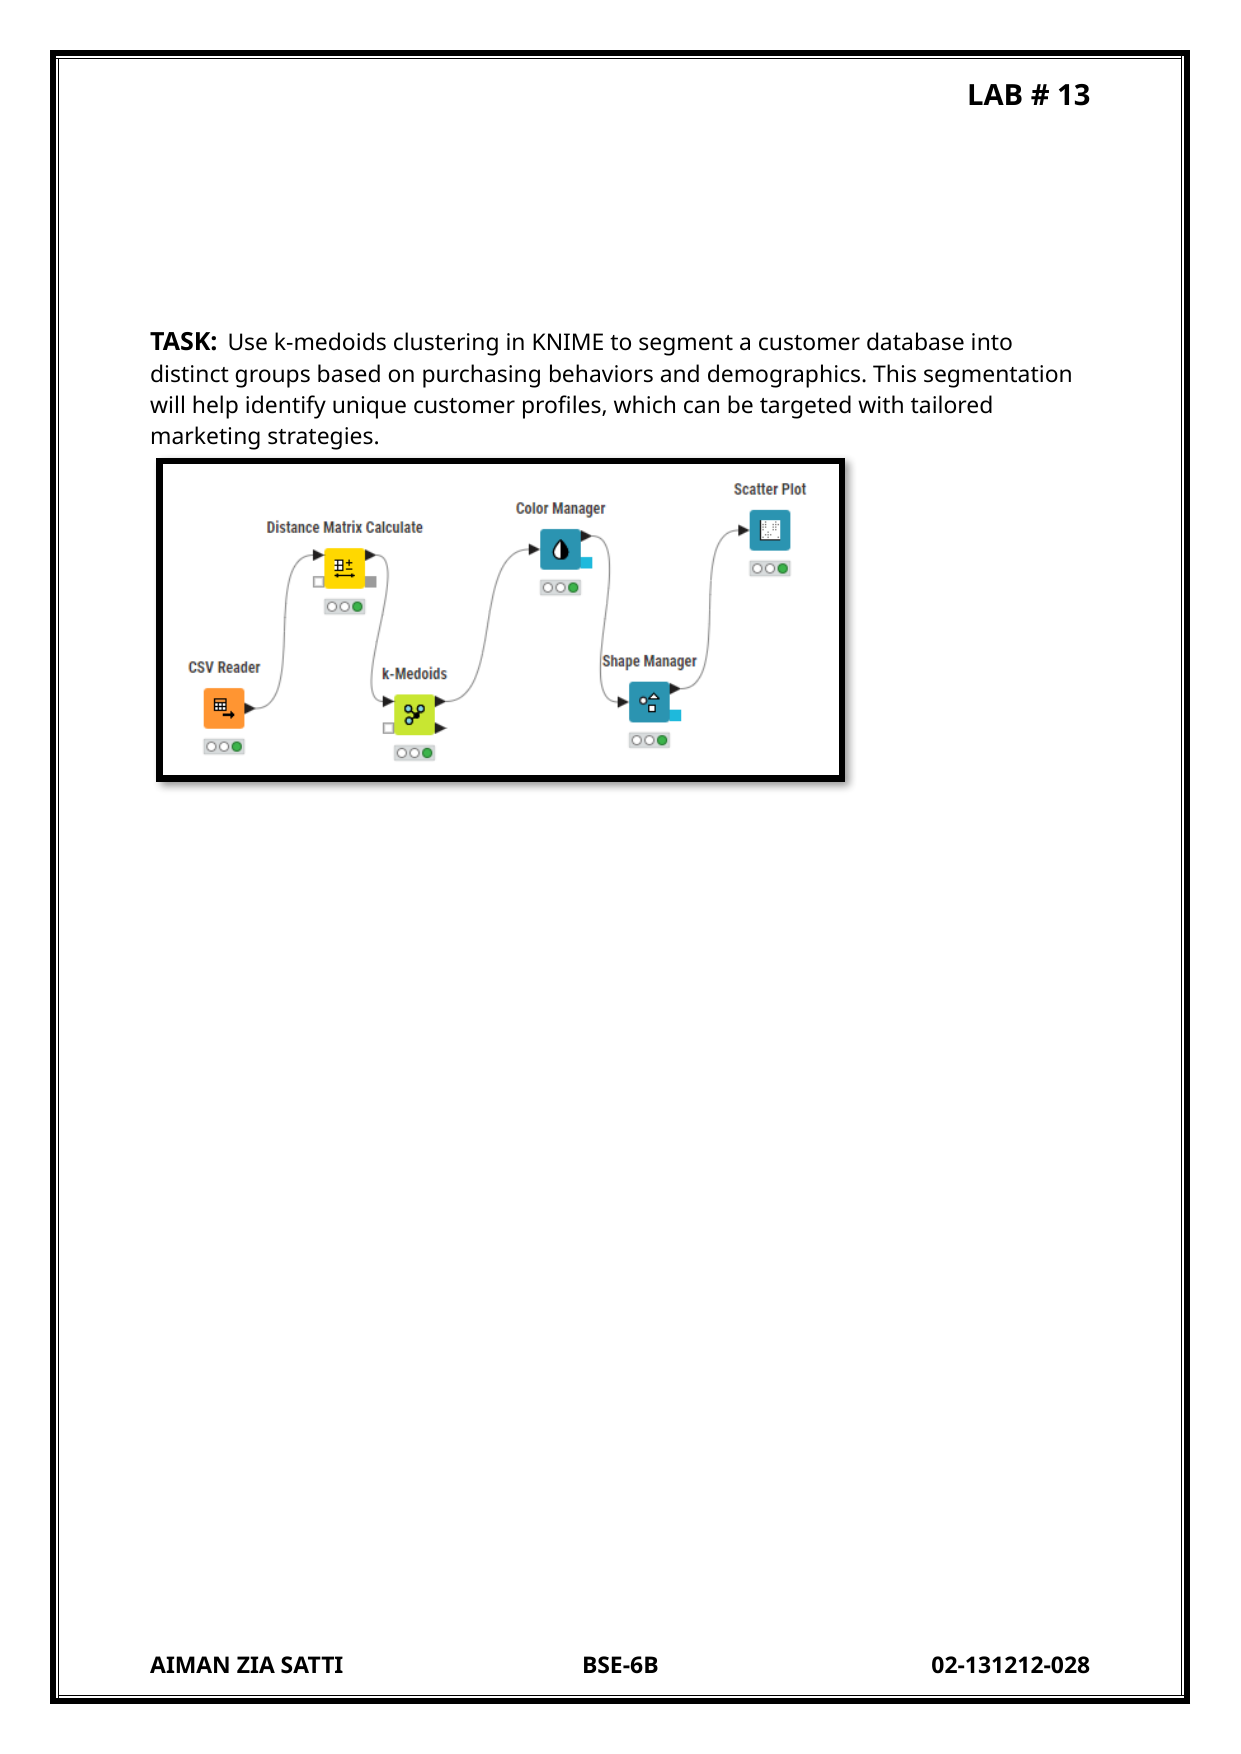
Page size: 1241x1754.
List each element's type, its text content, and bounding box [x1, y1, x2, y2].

text TASK: Use k-medoids clustering in KNIME to segment a customer database into distinct groups based on purchasing behaviors and demographics. This segmentation will help identify unique customer profiles, which can be targeted with tailored marketing strategies. [150, 323, 1090, 451]
picture [163, 464, 839, 775]
